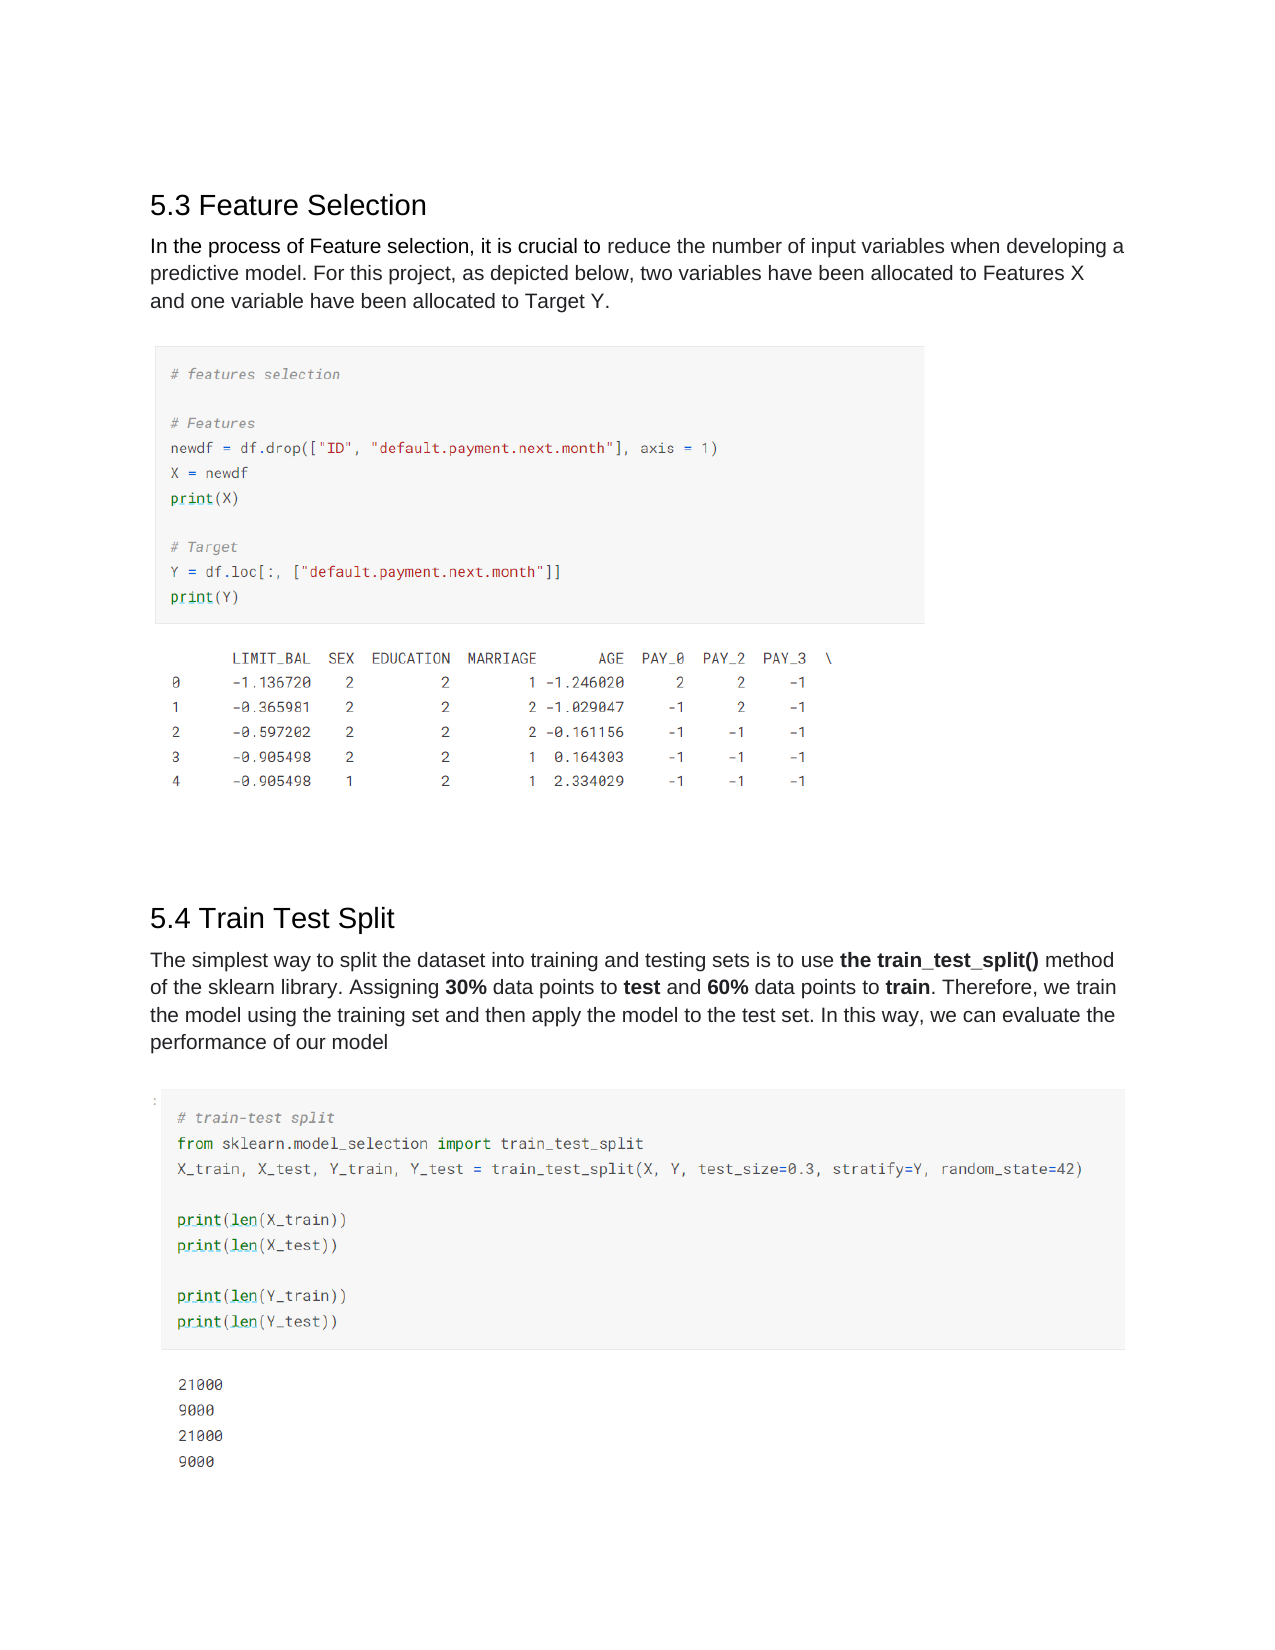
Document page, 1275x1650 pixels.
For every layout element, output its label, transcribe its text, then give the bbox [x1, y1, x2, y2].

text In the process of Feature selection, it is crucial to reduce the number of input variables when developing a predictive model. For this project, as depicted below, two variables have been allocated to Features X and one variable have been allocated to Target Y. [150, 233, 1125, 312]
subtitle 5.3 Feature Selection [150, 187, 1125, 221]
text The simplest way to split the dataset into training and testing sets is to use the train_test_split() method of the sklearn library. Assigning 30% data points to test and 60% data points to train. Therefore, we train the model using the training set and then apply the model to the test set. In this way, we can evaluate the performance of our model [150, 947, 1125, 1054]
subtitle 5.4 Train Test Split [150, 901, 1125, 935]
picture [150, 343, 925, 806]
picture [150, 1085, 1125, 1487]
